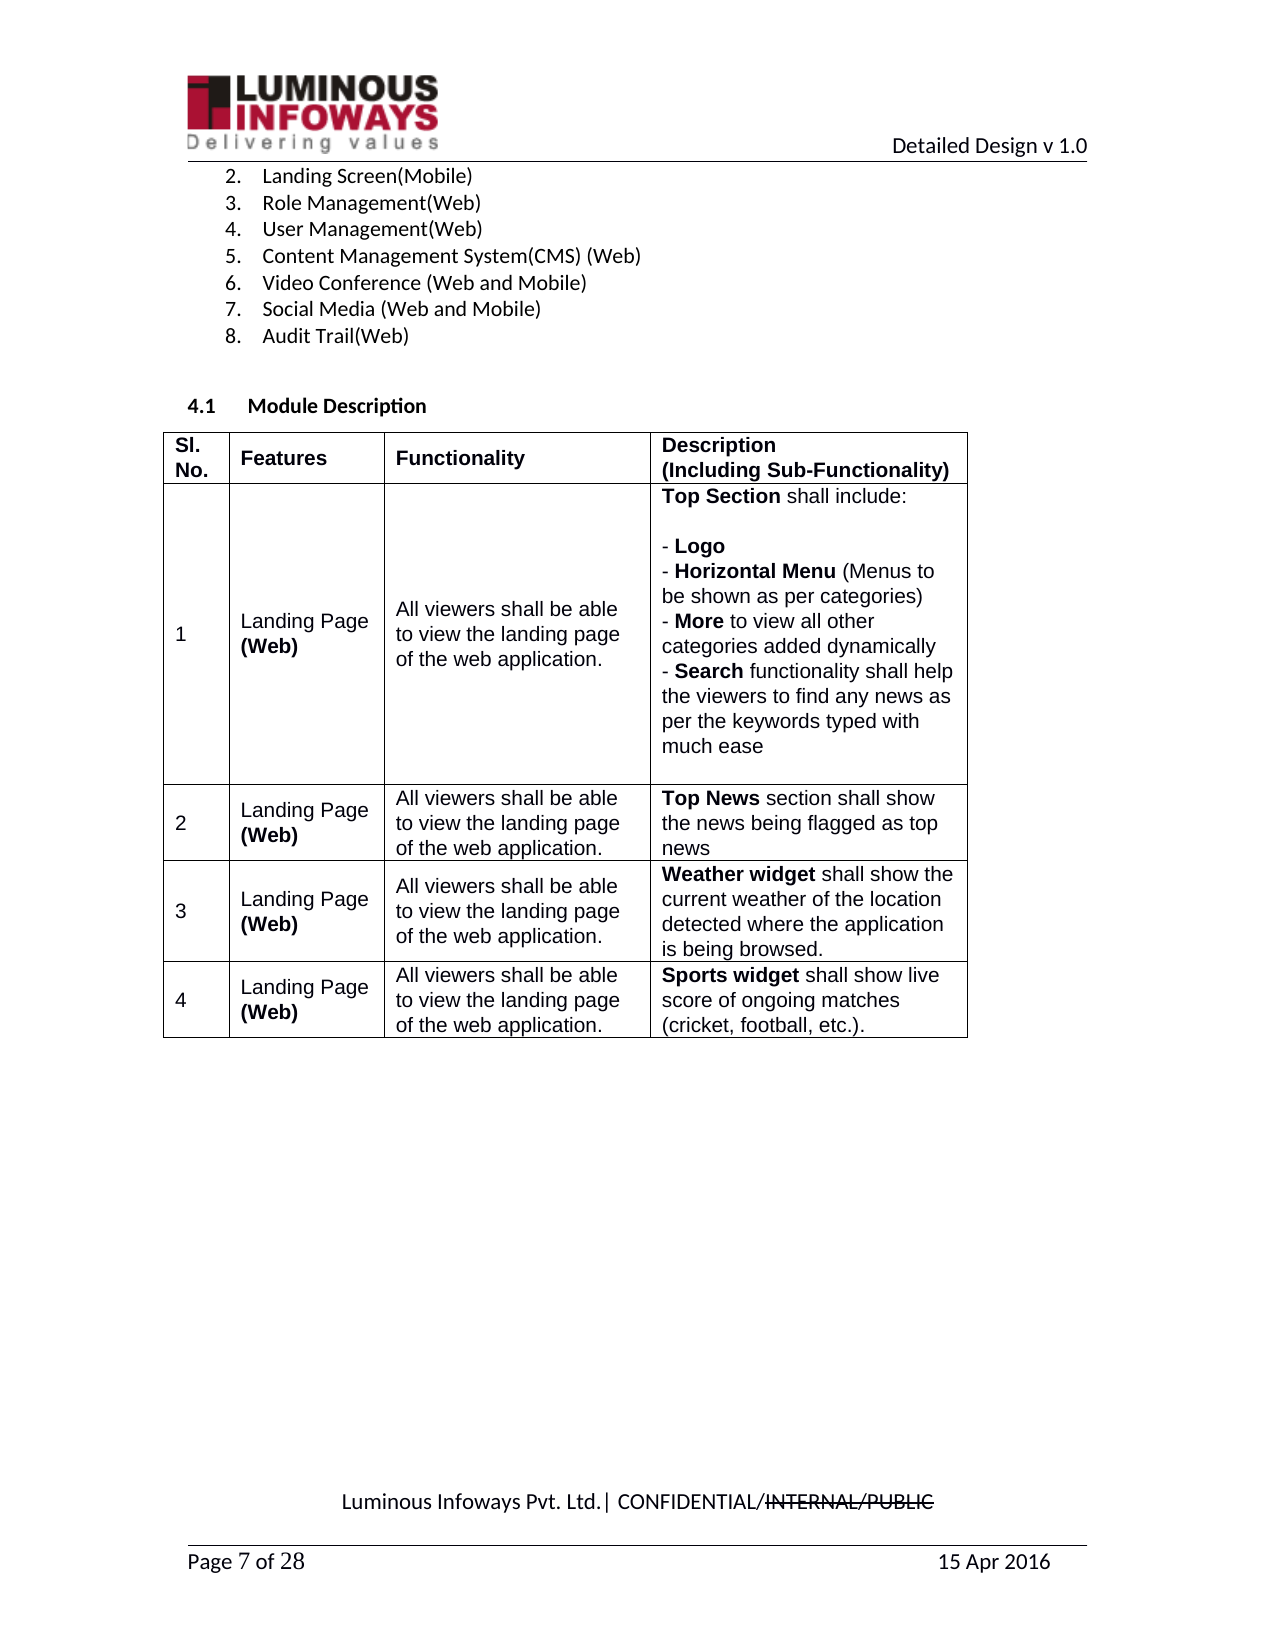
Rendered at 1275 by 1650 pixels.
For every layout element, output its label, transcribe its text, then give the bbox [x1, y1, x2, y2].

list User Management(Web) [225, 215, 1087, 242]
table_cell All viewers shall be able to view the landing page of the web application. [385, 785, 650, 860]
table_cell Landing Page (Web) [230, 962, 384, 1037]
table_cell All viewers shall be able to view the landing page of the web application. [385, 962, 650, 1037]
table_cell Landing Page (Web) [230, 484, 384, 784]
table_cell 3 [164, 861, 229, 961]
list Content Management System(CMS) (Web) [225, 242, 1087, 269]
table_cell 1 [164, 484, 229, 784]
subtitle Module Description [187, 392, 1087, 418]
table_cell Landing Page (Web) [230, 861, 384, 961]
table_header Description (Including Sub-Functionality) [651, 433, 967, 483]
table_cell 4 [164, 962, 229, 1037]
table_header Features [230, 433, 384, 483]
list Social Media (Web and Mobile) [225, 295, 1087, 322]
table_cell Top News section shall show the news being flagged as top news [651, 785, 967, 860]
table_cell Weather widget shall show the current weather of the location detected where the application is being browsed. [651, 861, 967, 961]
table_cell Top Section shall include: - Logo - Horizontal Menu (Menus to be shown as per categories) - More to view all other categories added dynamically - Search functionality shall help the viewers to find any news as per the keywords typed with much ease [651, 484, 967, 784]
table_cell All viewers shall be able to view the landing page of the web application. [385, 861, 650, 961]
table_cell Landing Page (Web) [230, 785, 384, 860]
list Video Conference (Web and Mobile) [225, 269, 1087, 295]
list Audit Trail(Web) [225, 322, 1087, 349]
list Role Management(Web) [225, 189, 1087, 215]
table_cell Sports widget shall show live score of ongoing matches (cricket, football, etc.). [651, 962, 967, 1037]
list Landing Screen(Mobile) [225, 162, 1087, 189]
table_header Functionality [385, 433, 650, 483]
table_header Sl. No. [164, 433, 229, 483]
picture [187, 75, 438, 154]
table_cell All viewers shall be able to view the landing page of the web application. [385, 484, 650, 784]
table_cell 2 [164, 785, 229, 860]
